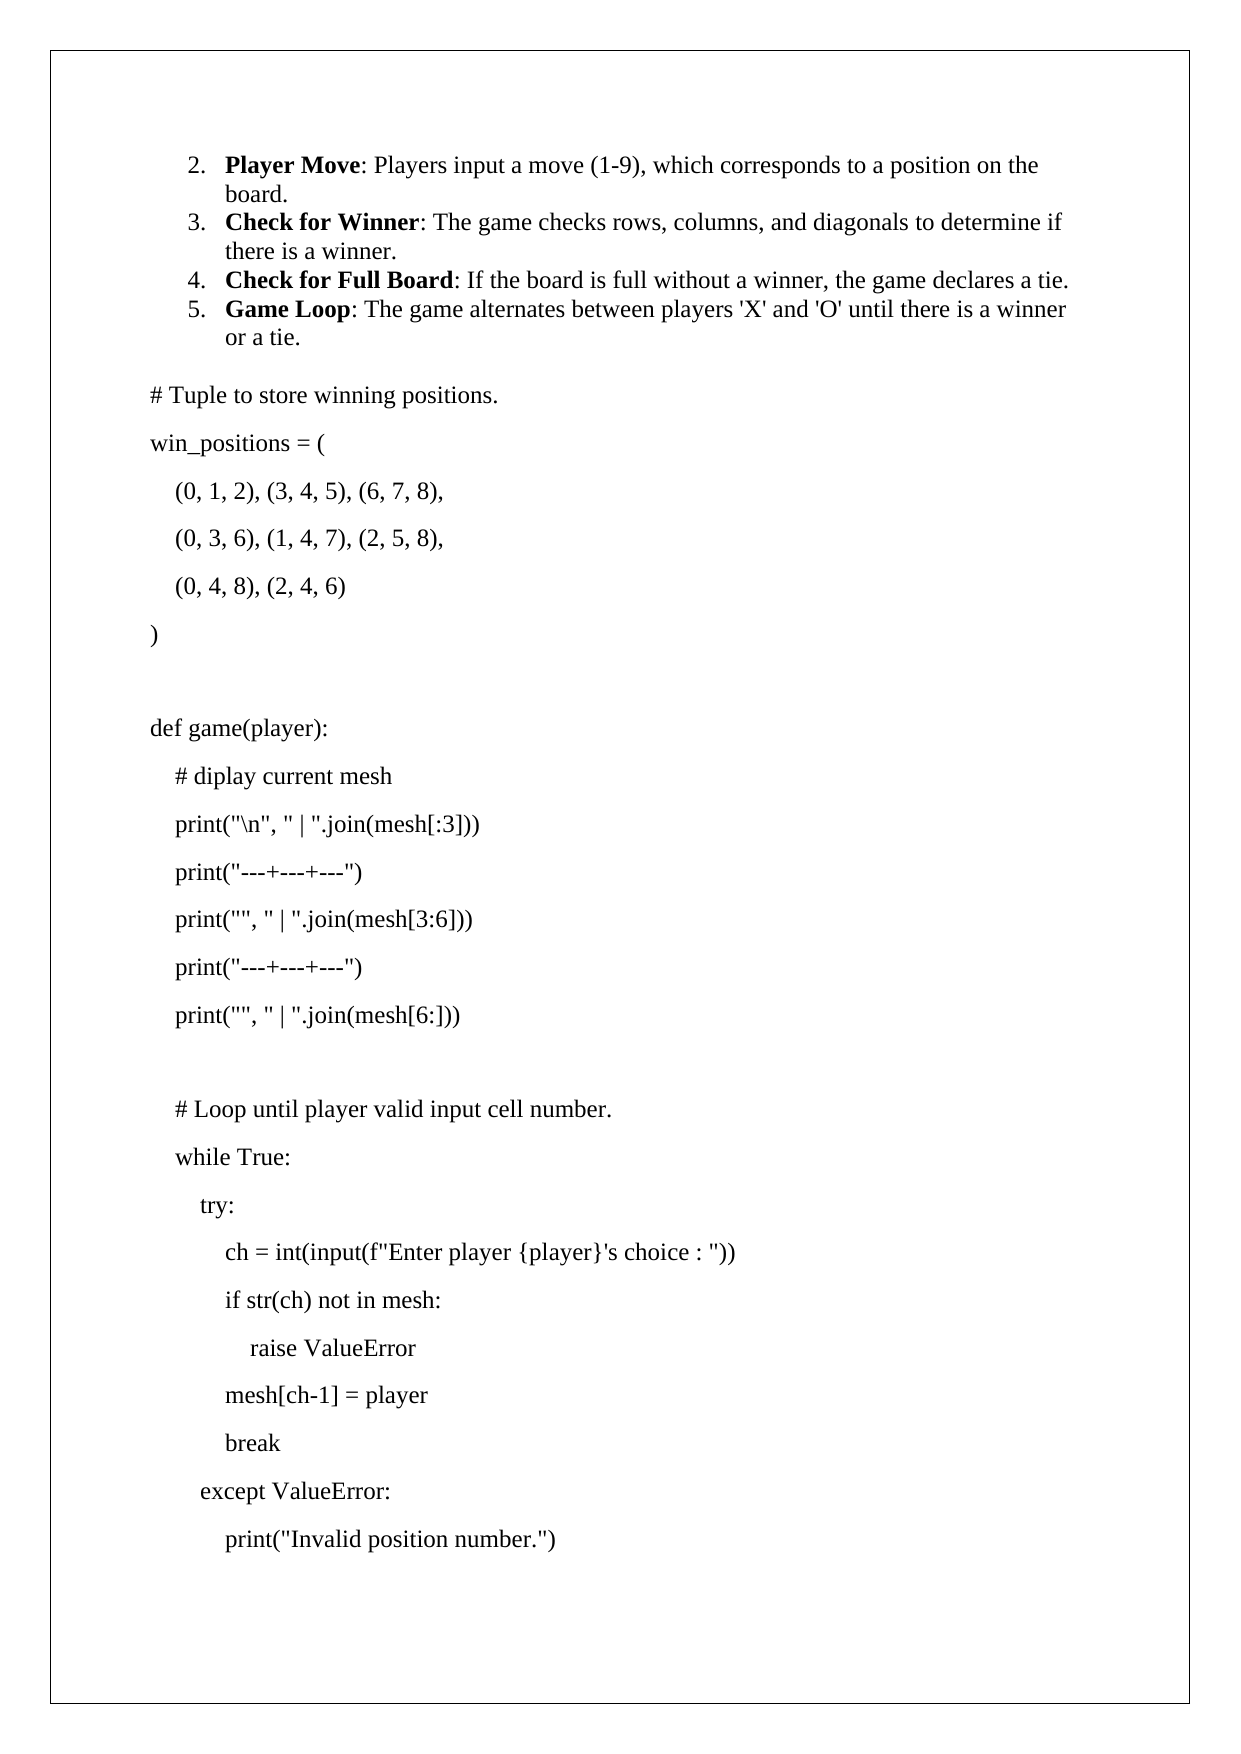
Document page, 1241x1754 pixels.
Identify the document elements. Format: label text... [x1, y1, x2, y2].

text win_positions = ( [150, 428, 1090, 457]
text print("---+---+---") [150, 857, 1090, 885]
list Check for Full Board: If the board is full without a winner, the game declares a tie. [187, 265, 1090, 294]
text if str(ch) not in mesh: [150, 1285, 1090, 1314]
text (0, 1, 2), (3, 4, 5), (6, 7, 8), [150, 476, 1090, 504]
list Player Move: Players input a move (1-9), which corresponds to a position on the board. [187, 150, 1090, 207]
text break [150, 1428, 1090, 1457]
text while True: [150, 1142, 1090, 1171]
text ) [150, 619, 1090, 648]
text except ValueError: [150, 1476, 1090, 1505]
text # diplay current mesh [150, 761, 1090, 790]
list Game Loop: The game alternates between players 'X' and 'O' until there is a winner or a tie. [187, 294, 1090, 351]
text print("Invalid position number.") [150, 1524, 1090, 1552]
text (0, 3, 6), (1, 4, 7), (2, 5, 8), [150, 523, 1090, 552]
text def game(player): [150, 713, 1090, 742]
text # Tuple to store winning positions. [150, 380, 1090, 409]
text print("", " | ".join(mesh[3:6])) [150, 904, 1090, 933]
text raise ValueError [150, 1333, 1090, 1362]
text print("", " | ".join(mesh[6:])) [150, 1000, 1090, 1028]
text # Loop until player valid input cell number. [150, 1094, 1090, 1123]
text ch = int(input(f"Enter player {player}'s choice : ")) [150, 1237, 1090, 1266]
text mesh[ch-1] = player [150, 1381, 1090, 1409]
list Check for Winner: The game checks rows, columns, and diagonals to determine if there is a winner. [187, 207, 1090, 265]
text try: [150, 1190, 1090, 1218]
text print("---+---+---") [150, 952, 1090, 981]
text (0, 4, 8), (2, 4, 6) [150, 571, 1090, 600]
text print("\n", " | ".join(mesh[:3])) [150, 809, 1090, 838]
